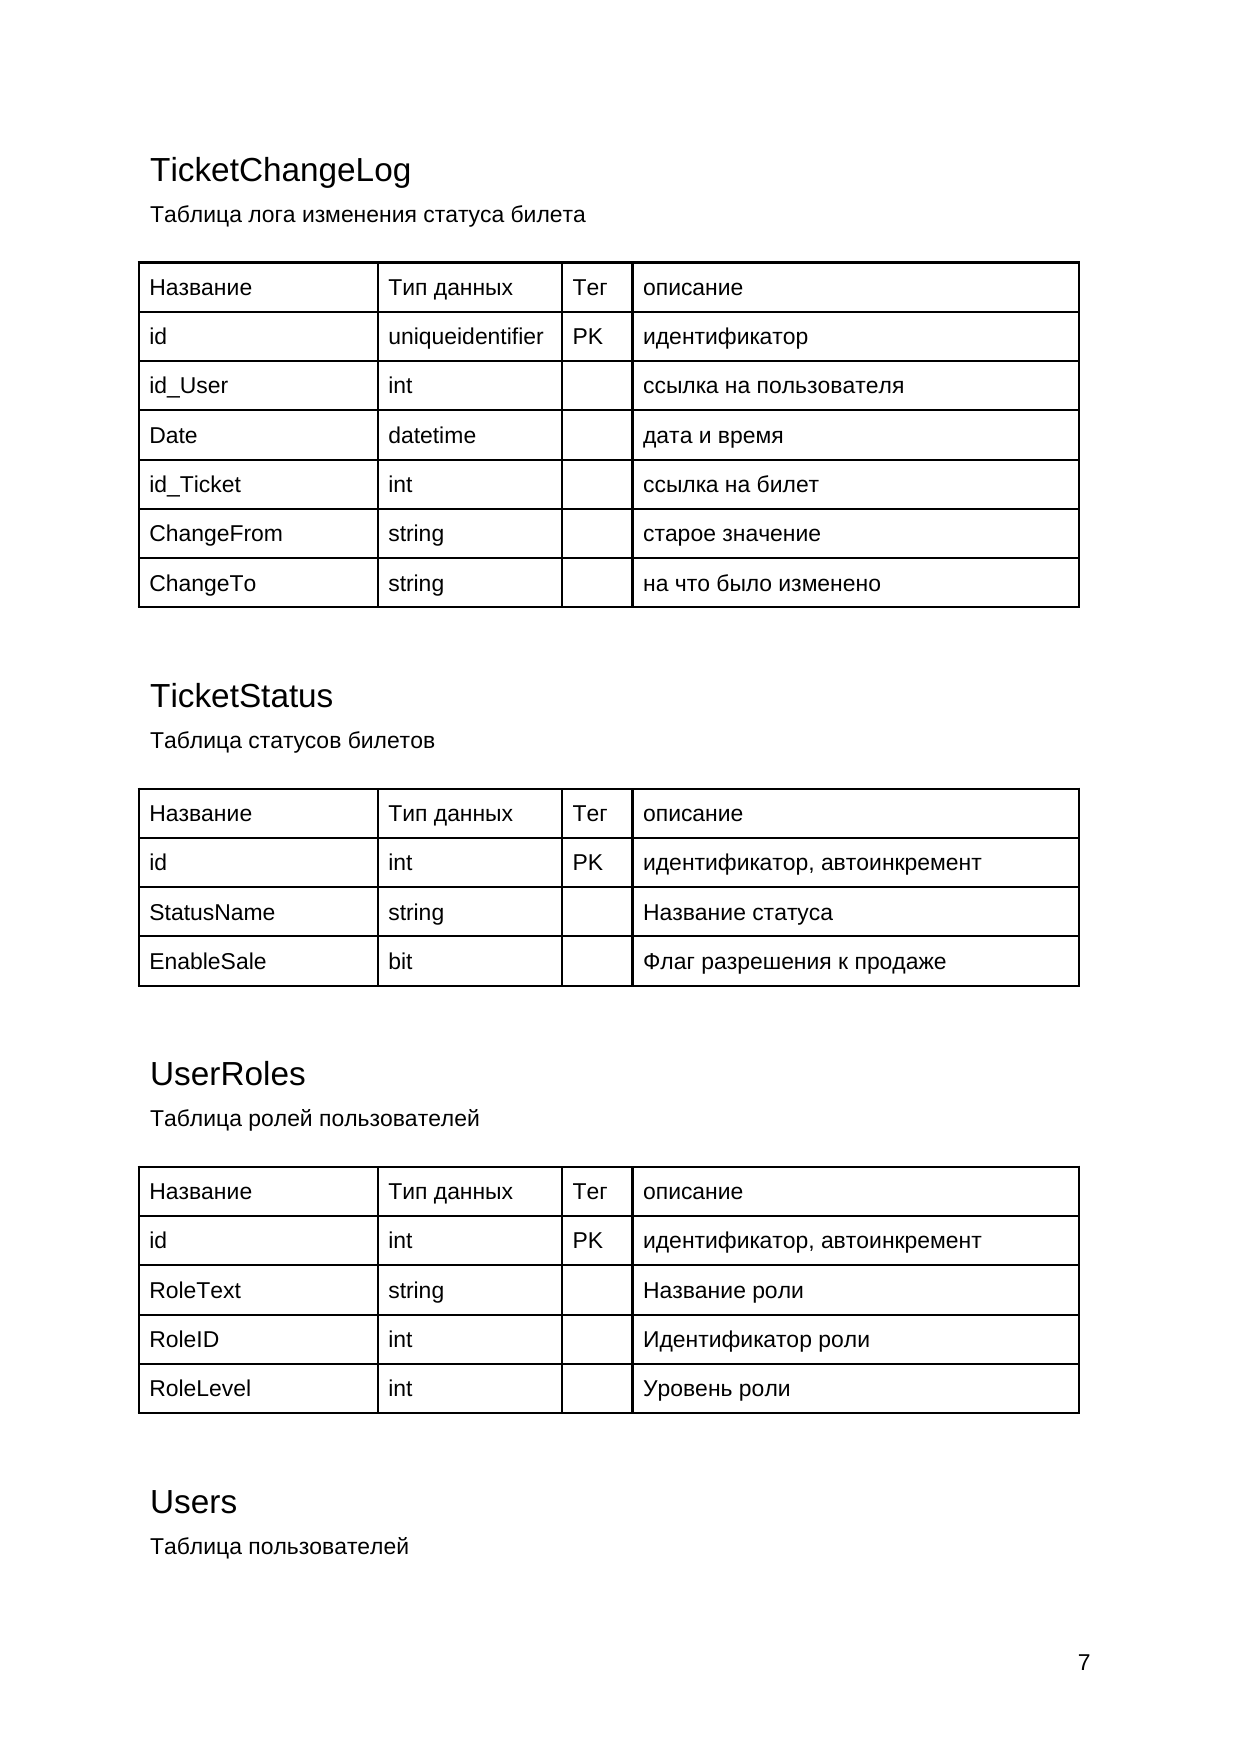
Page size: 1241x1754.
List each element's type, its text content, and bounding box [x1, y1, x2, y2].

table_cell int [379, 1316, 561, 1363]
table_cell EnableSale [140, 937, 377, 984]
table_cell datetime [379, 411, 561, 458]
table_cell [563, 1266, 631, 1313]
table_cell string [379, 559, 561, 606]
table_header Название [140, 1168, 377, 1215]
table_cell string [379, 1266, 561, 1313]
table_cell на что было изменено [634, 559, 1078, 606]
table_cell int [379, 362, 561, 409]
text Таблица ролей пользователей [150, 1105, 1090, 1132]
table_cell StatusName [140, 888, 377, 935]
table_cell [563, 461, 631, 508]
table_cell int [379, 1217, 561, 1264]
table_cell Уровень роли [634, 1365, 1078, 1412]
table_cell идентификатор [634, 313, 1078, 360]
table_cell [563, 888, 631, 935]
table_cell id [140, 313, 377, 360]
table_cell RoleLevel [140, 1365, 377, 1412]
table_cell Название роли [634, 1266, 1078, 1313]
table_cell uniqueidentifier [379, 313, 561, 360]
table_cell Date [140, 411, 377, 458]
table_cell PK [563, 313, 631, 360]
table_cell [563, 937, 631, 984]
table_header Тег [563, 790, 631, 837]
table_cell int [379, 461, 561, 508]
table_cell Флаг разрешения к продаже [634, 937, 1078, 984]
table_cell string [379, 510, 561, 557]
table_cell идентификатор, автоинкремент [634, 1217, 1078, 1264]
table_cell [563, 362, 631, 409]
table_cell id_Ticket [140, 461, 377, 508]
table_cell старое значение [634, 510, 1078, 557]
table_cell string [379, 888, 561, 935]
table_cell идентификатор, автоинкремент [634, 839, 1078, 886]
table_header Тег [563, 264, 631, 311]
table_header Тег [563, 1168, 631, 1215]
table_cell дата и время [634, 411, 1078, 458]
table_cell RoleText [140, 1266, 377, 1313]
table_cell RoleID [140, 1316, 377, 1363]
table_cell [563, 510, 631, 557]
table_cell int [379, 839, 561, 886]
table_cell int [379, 1365, 561, 1412]
table_header Тип данных [379, 1168, 561, 1215]
table_cell PK [563, 1217, 631, 1264]
table_cell Идентификатор роли [634, 1316, 1078, 1363]
table_header Тип данных [379, 264, 561, 311]
table_cell id [140, 1217, 377, 1264]
table_cell bit [379, 937, 561, 984]
table_cell [563, 1365, 631, 1412]
table_cell ChangeTo [140, 559, 377, 606]
table_header описание [634, 790, 1078, 837]
table_cell Название статуса [634, 888, 1078, 935]
table_cell [563, 1316, 631, 1363]
subtitle UserRoles [150, 1054, 1090, 1093]
table_cell [563, 411, 631, 458]
table_header Тип данных [379, 790, 561, 837]
text Таблица статусов билетов [150, 727, 1090, 753]
table_header Название [140, 264, 377, 311]
table_cell ChangeFrom [140, 510, 377, 557]
table_cell id [140, 839, 377, 886]
table_cell id_User [140, 362, 377, 409]
subtitle TicketChangeLog [150, 150, 1090, 188]
text Таблица пользователей [150, 1533, 1090, 1559]
table_cell ссылка на пользователя [634, 362, 1078, 409]
text Таблица лога изменения статуса билета [150, 201, 1090, 227]
subtitle TicketStatus [150, 676, 1090, 714]
table_header описание [634, 264, 1078, 311]
table_header Название [140, 790, 377, 837]
table_cell ссылка на билет [634, 461, 1078, 508]
table_header описание [634, 1168, 1078, 1215]
subtitle Users [150, 1482, 1090, 1520]
table_cell PK [563, 839, 631, 886]
table_cell [563, 559, 631, 606]
